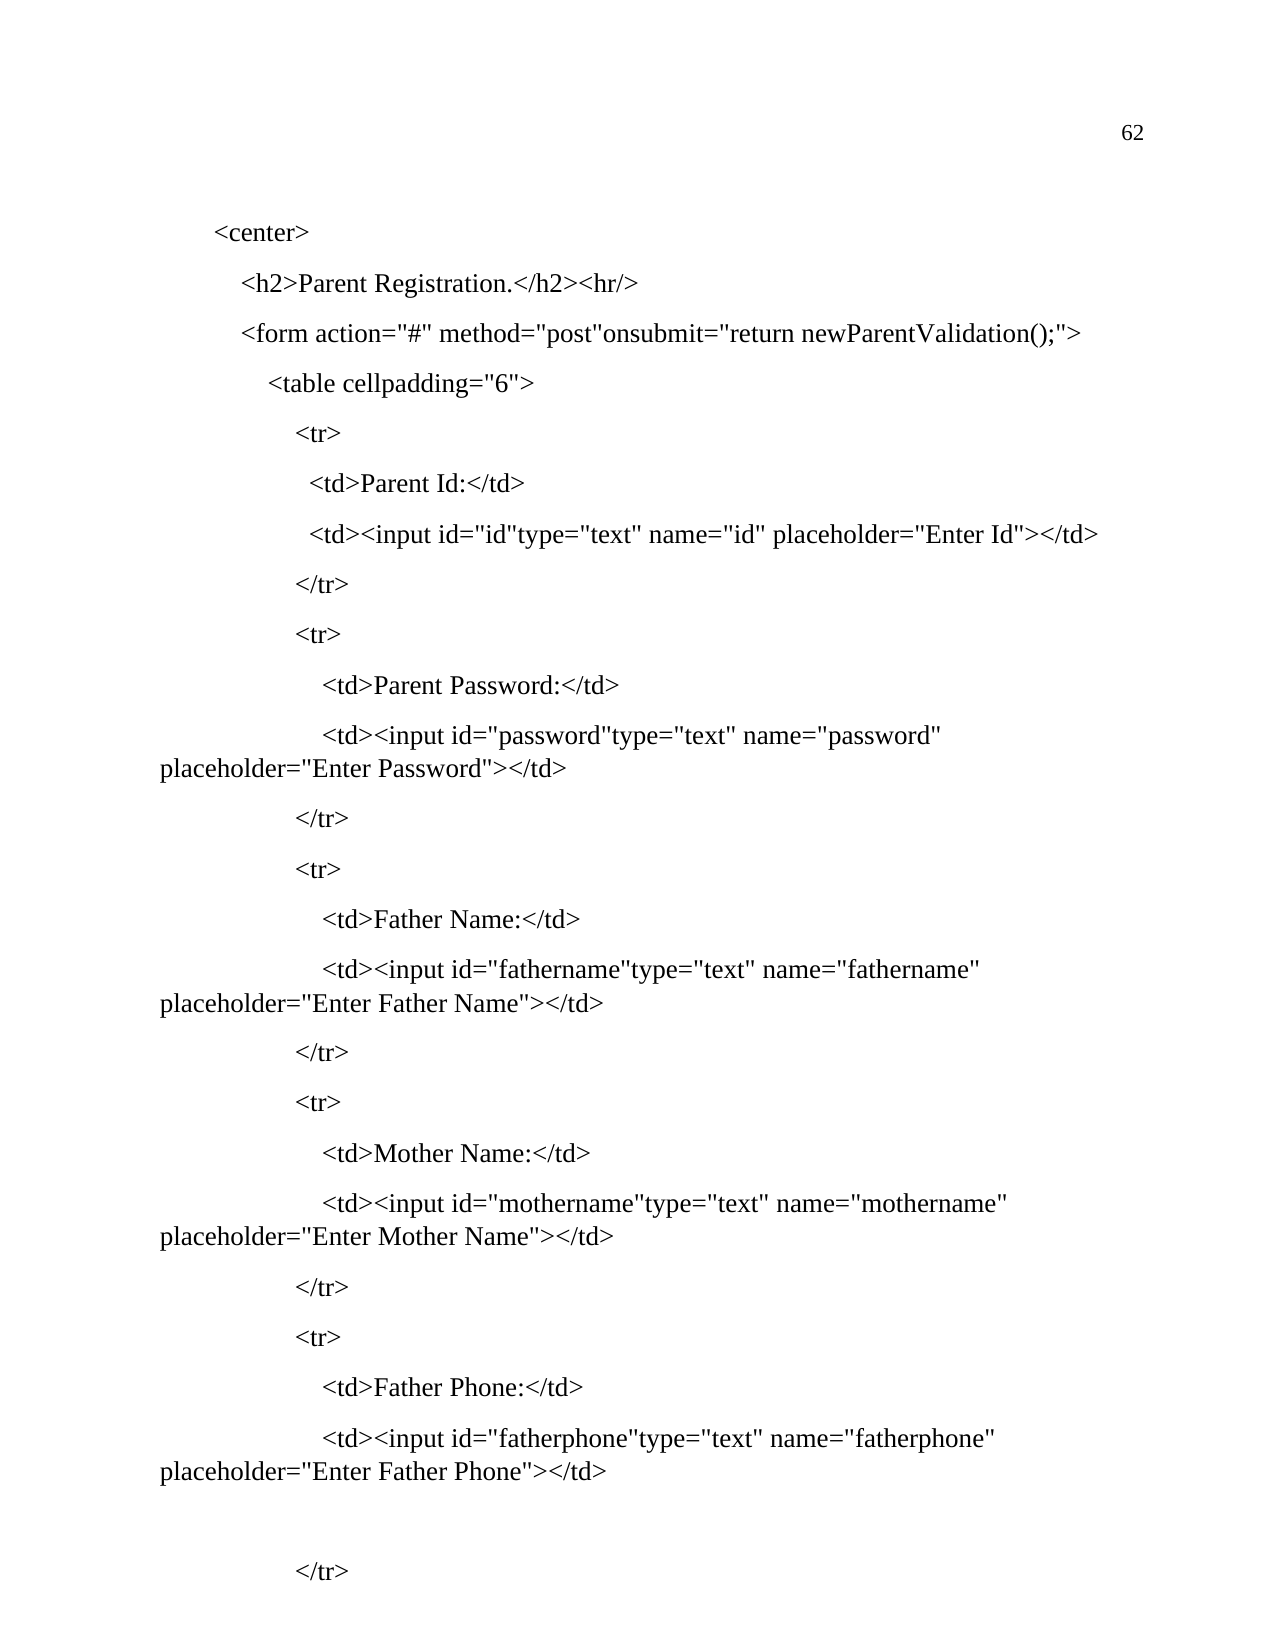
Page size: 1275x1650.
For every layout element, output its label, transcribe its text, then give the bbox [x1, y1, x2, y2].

text <tr> [294, 618, 1202, 649]
text <td><input id="fatherphone"type="text" name="fatherphone" placeholder="Enter Father Phone"></td> [159, 1422, 998, 1486]
text <td>Parent Id:</td> [308, 468, 1202, 499]
text <td><input id="fathername"type="text" name="fathername" placeholder="Enter Father Name"></td> [159, 953, 983, 1018]
text <h2>Parent Registration.</h2><hr/> [240, 267, 1202, 298]
text <td>Father Name:</td> [322, 903, 1202, 934]
text </tr> [294, 1036, 1202, 1067]
text <td>Father Phone:</td> [322, 1371, 1202, 1403]
text </tr> [294, 1555, 1202, 1586]
text <center> [213, 216, 1202, 247]
text <table cellpadding="6"> [267, 367, 1202, 398]
text <tr> [294, 1087, 1202, 1118]
text <tr> [294, 853, 1202, 884]
text <td><input id="id"type="text" name="id" placeholder="Enter Id"></td> [308, 518, 1202, 549]
text <tr> [294, 418, 1202, 449]
text <tr> [294, 1321, 1202, 1352]
text </tr> [294, 568, 1202, 599]
text <td><input id="password"type="text" name="password" placeholder="Enter Password"></td> [159, 719, 944, 783]
text <form action="#" method="post"onsubmit="return newParentValidation();"> [240, 317, 1202, 348]
text <td>Mother Name:</td> [322, 1137, 1202, 1168]
text <td><input id="mothername"type="text" name="mothername" placeholder="Enter Mother Name"></td> [159, 1187, 1051, 1252]
text </tr> [294, 802, 1202, 833]
text </tr> [294, 1271, 1202, 1302]
text <td>Parent Password:</td> [322, 669, 1202, 700]
